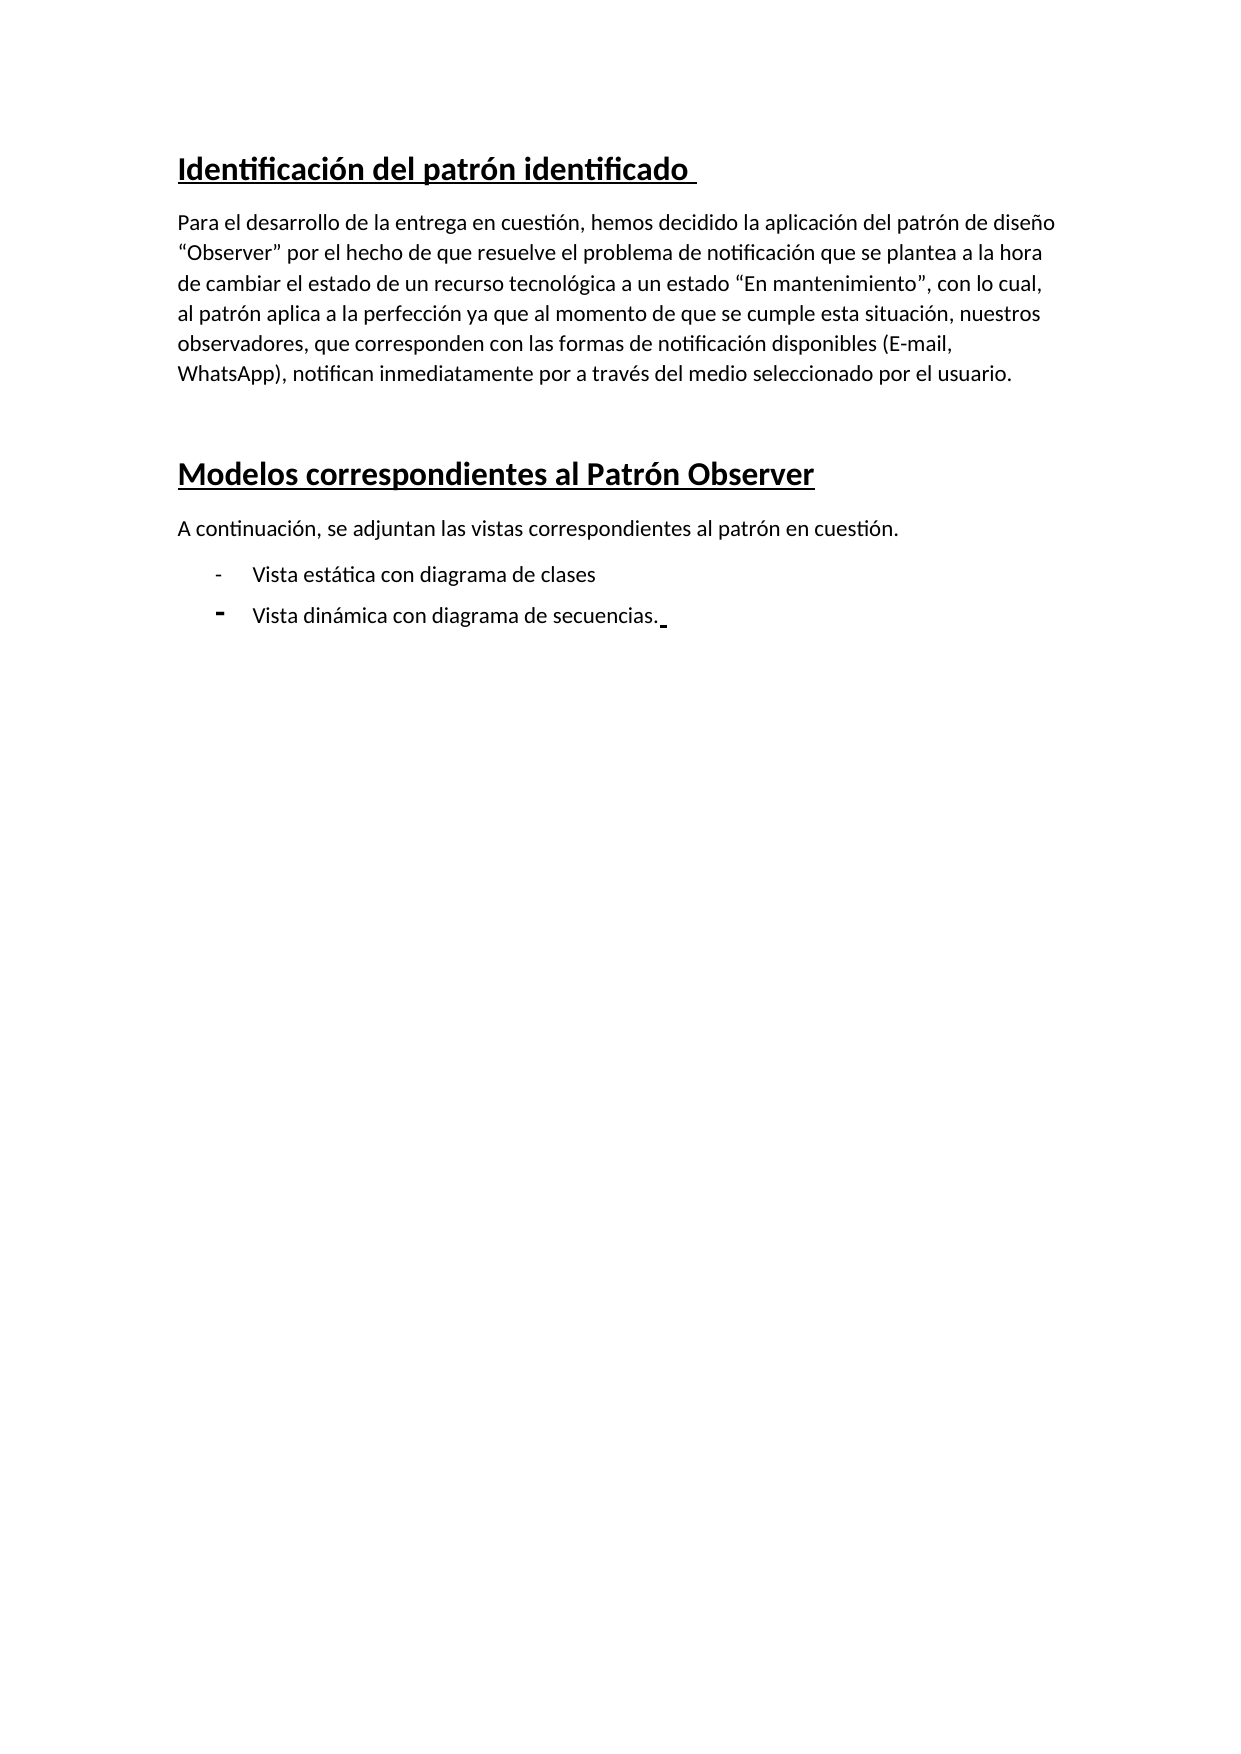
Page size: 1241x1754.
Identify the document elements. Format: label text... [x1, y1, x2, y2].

text Identificación del patrón identificado [177, 148, 1063, 188]
list Vista estática con diagrama de clases [215, 561, 1063, 588]
text Modelos correspondientes al Patrón Observer [177, 453, 1063, 494]
list Vista dinámica con diagrama de secuencias. [215, 591, 1063, 631]
text Para el desarrollo de la entrega en cuestión, hemos decidido la aplicación del patrón de diseño “Observer” por el hecho de que resuelve el problema de notificación que se plantea a la hora de cambiar el estado de un recurso tecnológica a un estado “En mantenimiento”, con lo cual, al patrón aplica a la perfección ya que al momento de que se cumple esta situación, nuestros observadores, que corresponden con las formas de notificación disponibles (E-mail, WhatsApp), notifican inmediatamente por a través del medio seleccionado por el usuario. [177, 208, 1063, 387]
text A continuación, se adjuntan las vistas correspondientes al patrón en cuestión. [177, 514, 1063, 542]
